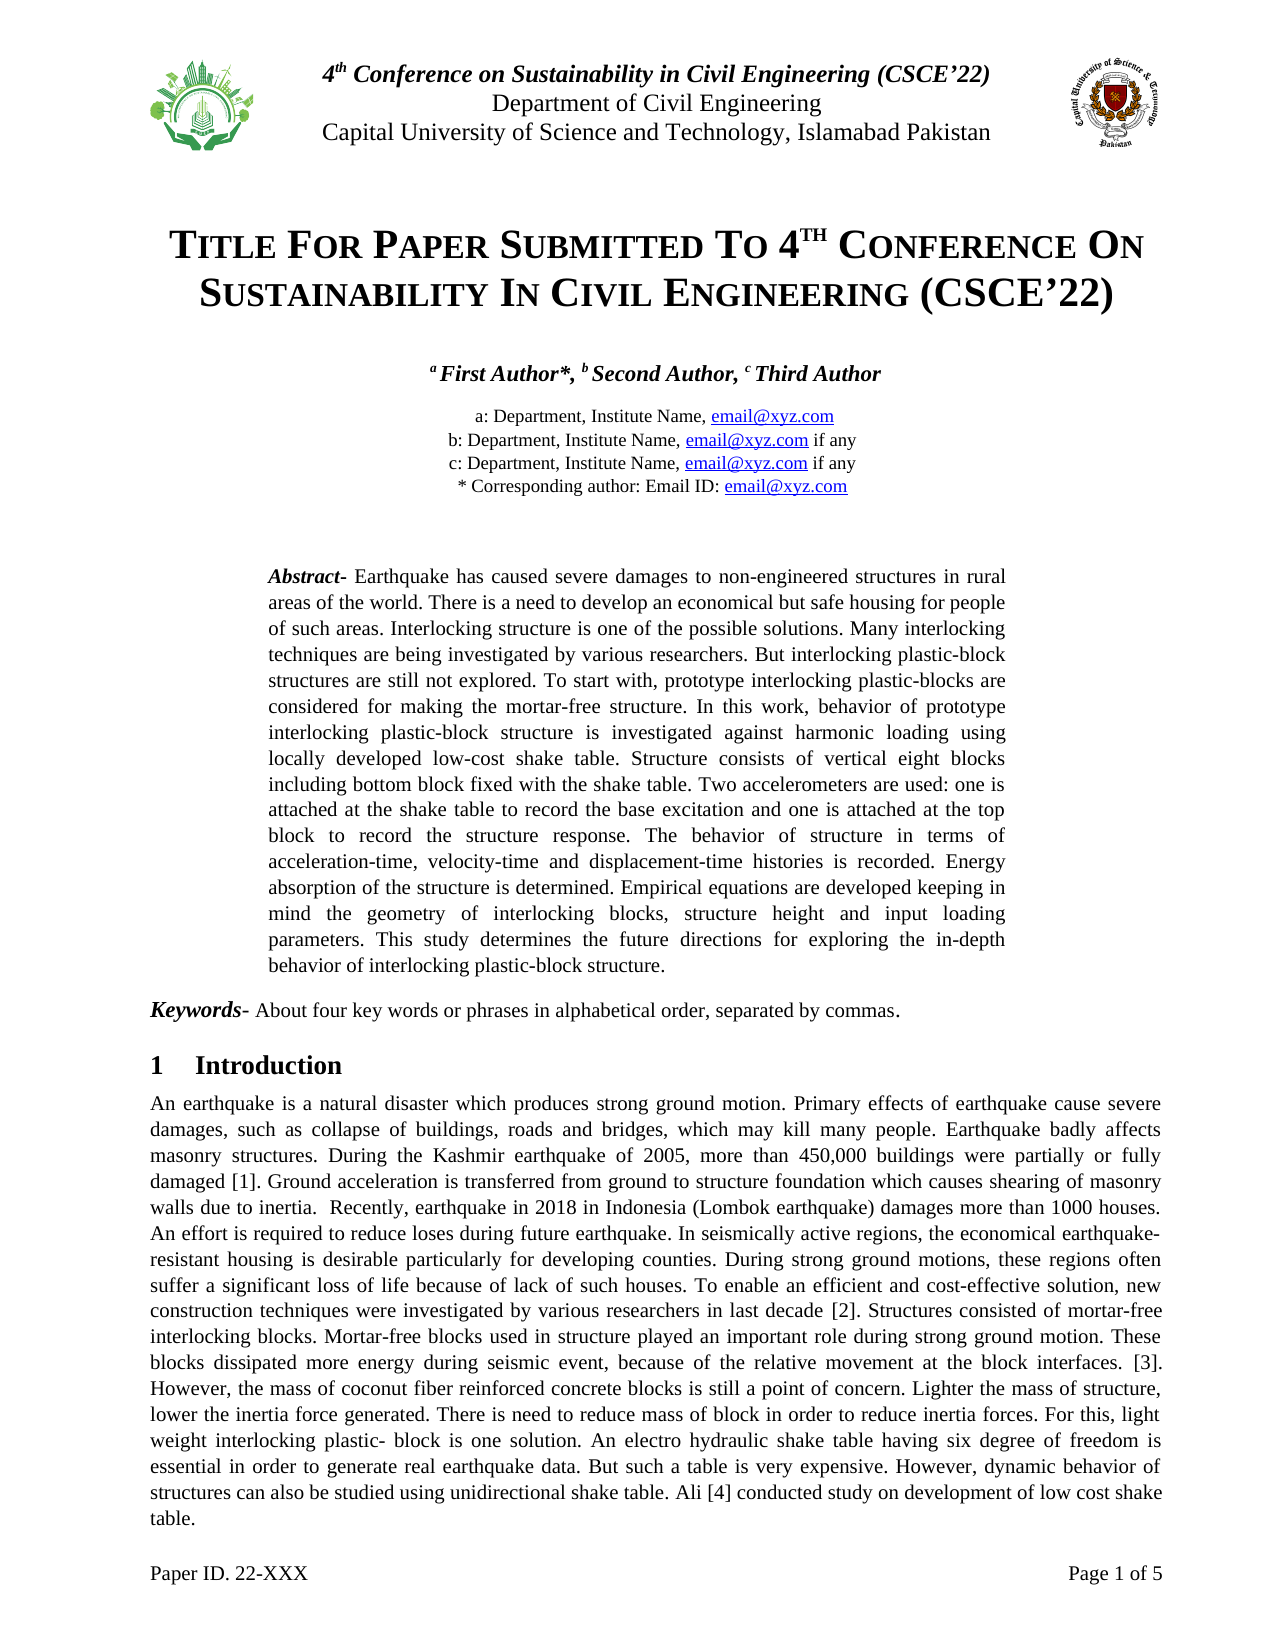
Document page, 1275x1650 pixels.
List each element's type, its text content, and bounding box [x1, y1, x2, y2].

text An earthquake is a natural disaster which produces strong ground motion. Primary effects of earthquake cause severe damages, such as collapse of buildings, roads and bridges, which may kill many people. Earthquake badly affects masonry structures. During the Kashmir earthquake of 2005, more than 450,000 buildings were partially or fully damaged [1]. Ground acceleration is transferred from ground to structure foundation which causes shearing of masonry walls due to inertia. Recently, earthquake in 2018 in Indonesia (Lombok earthquake) damages more than 1000 houses. An effort is required to reduce loses during future earthquake. In seismically active regions, the economical earthquake-resistant housing is desirable particularly for developing counties. During strong ground motions, these regions often suffer a significant loss of life because of lack of such houses. To enable an efficient and cost-effective solution, new construction techniques were investigated by various researchers in last decade [2]. Structures consisted of mortar-free interlocking blocks. Mortar-free blocks used in structure played an important role during strong ground motion. These blocks dissipated more energy during seismic event, because of the relative movement at the block interfaces. [3]. However, the mass of coconut fiber reinforced concrete blocks is still a point of concern. Lighter the mass of structure, lower the inertia force generated. There is need to reduce mass of block in order to reduce inertia forces. For this, light weight interlocking plastic- block is one solution. An electro hydraulic shake table having six degree of freedom is essential in order to generate real earthquake data. But such a table is very expensive. However, dynamic behavior of structures can also be studied using unidirectional shake table. Ali [4] conducted study on development of low cost shake table. [150, 1091, 1163, 1530]
subtitle Introduction [150, 1049, 1163, 1080]
text a First Author*, b Second Author, c Third Author [150, 360, 1163, 386]
picture [150, 59, 254, 151]
text * Corresponding author: Email ID: email@xyz.com [150, 475, 1154, 496]
picture [1069, 56, 1162, 149]
text a: Department, Institute Name, email@xyz.com [150, 405, 1154, 427]
text Abstract- Earthquake has caused severe damages to non-engineered structures in rural areas of the world. There is a need to develop an economical but safe housing for people of such areas. Interlocking structure is one of the possible solutions. Many interlocking techniques are being investigated by various researchers. But interlocking plastic-block structures are still not explored. To start with, prototype interlocking plastic-blocks are considered for making the mortar-free structure. In this work, behavior of prototype interlocking plastic-block structure is investigated against harmonic loading using locally developed low-cost shake table. Structure consists of vertical eight blocks including bottom block fixed with the shake table. Two accelerometers are used: one is attached at the shake table to record the base excitation and one is attached at the top block to record the structure response. The behavior of structure in terms of acceleration-time, velocity-time and displacement-time histories is recorded. Energy absorption of the structure is determined. Empirical equations are developed keeping in mind the geometry of interlocking blocks, structure height and input loading parameters. This study determines the future directions for exploring the in-depth behavior of interlocking plastic-block structure. [268, 564, 1007, 977]
text b: Department, Institute Name, email@xyz.com if any [150, 428, 1154, 450]
title Title For Paper Submitted To 4th Conference On Sustainability In Civil Engineering (CSCE’22) [150, 219, 1163, 315]
text Keywords- About four key words or phrases in alphabetical order, separated by commas. [150, 996, 1163, 1022]
text c: Department, Institute Name, email@xyz.com if any [150, 452, 1154, 473]
